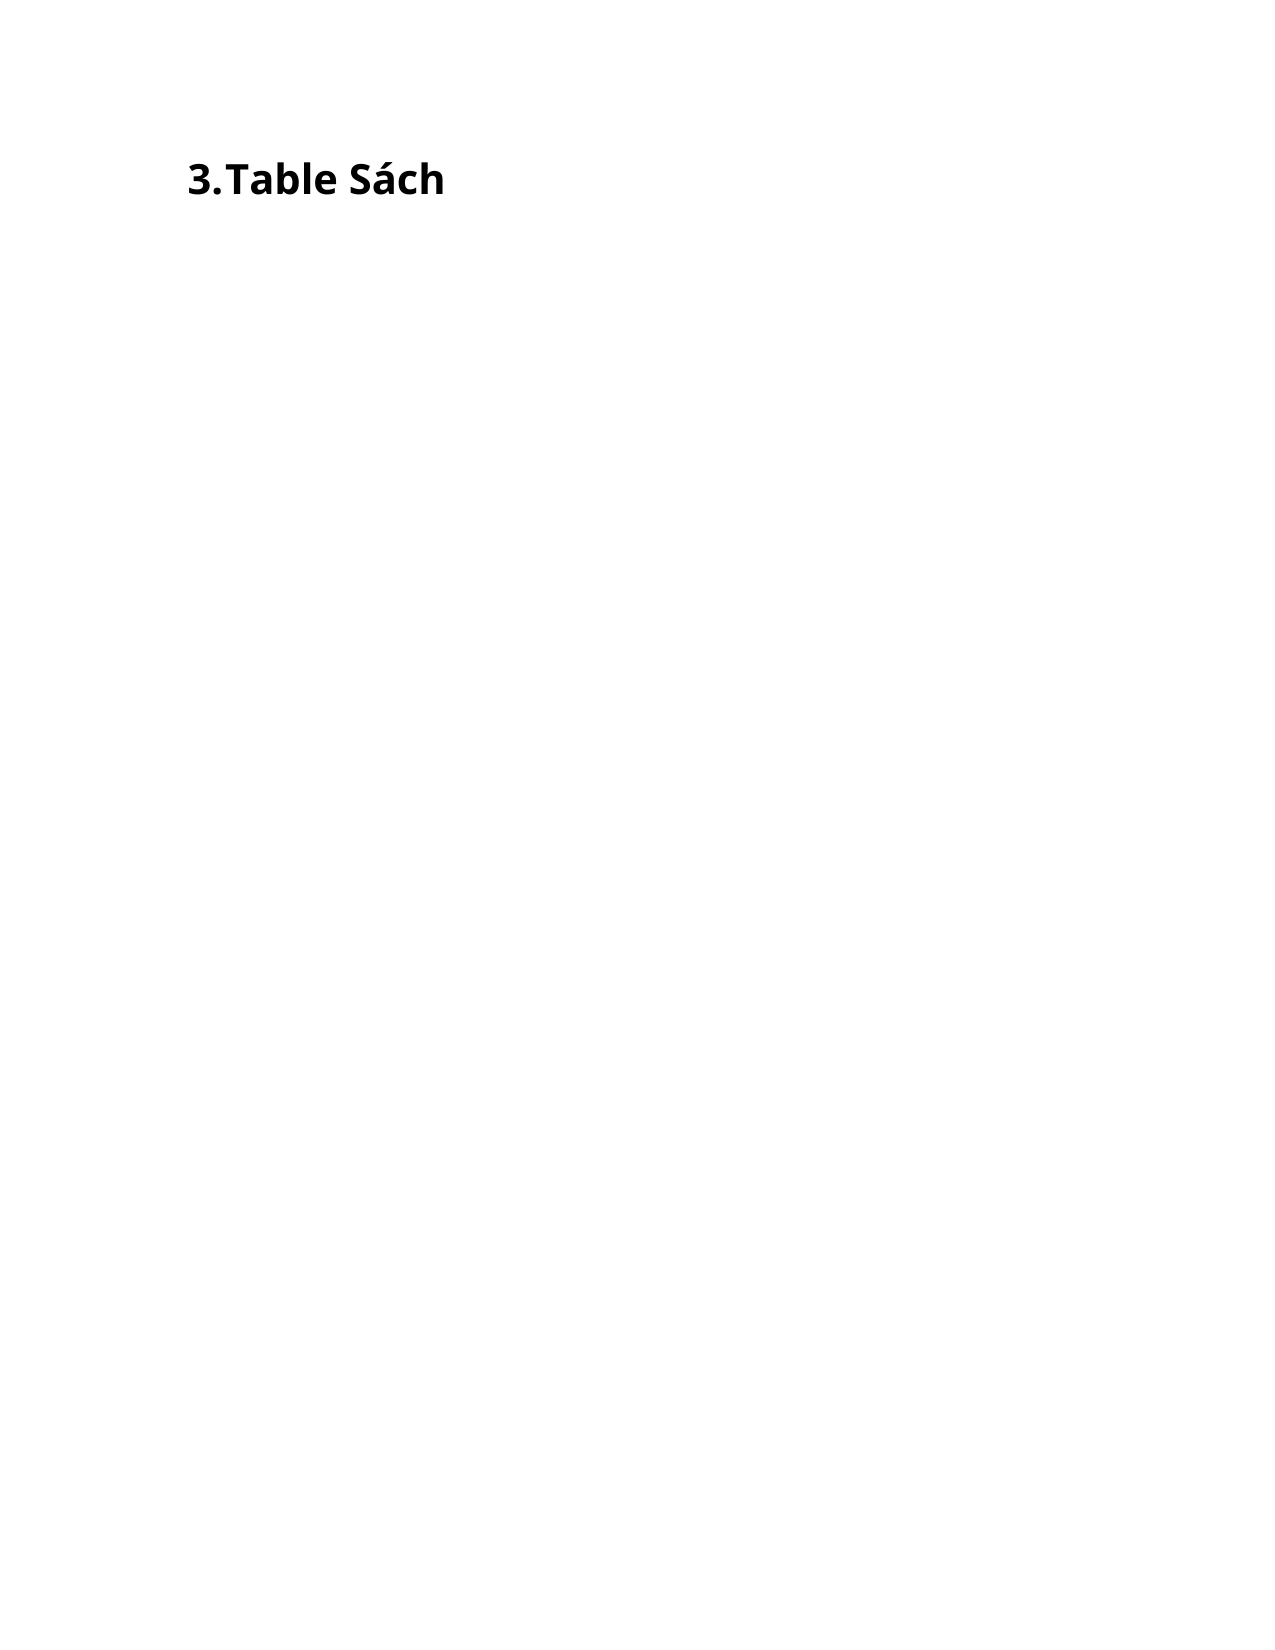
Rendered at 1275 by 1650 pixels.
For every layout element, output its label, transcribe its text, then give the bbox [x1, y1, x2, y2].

subtitle Table Sách [187, 150, 1125, 207]
